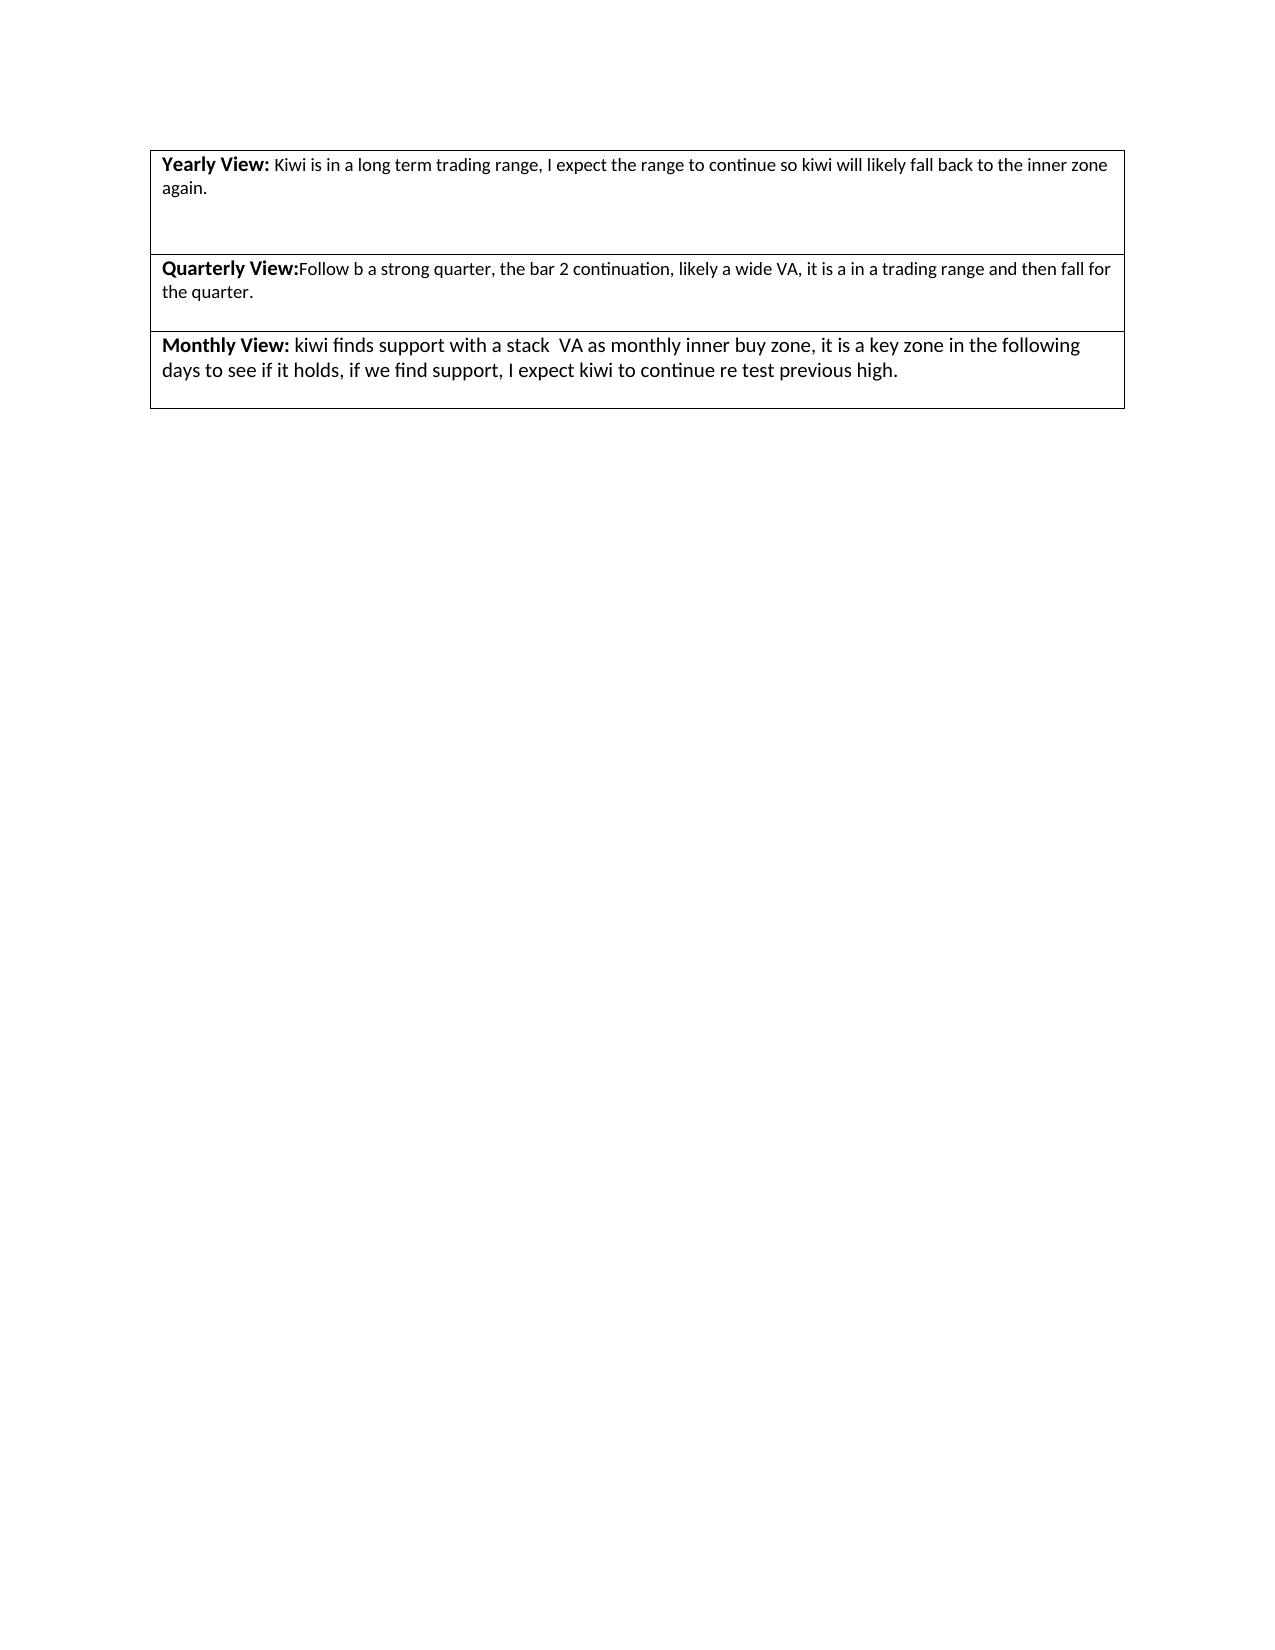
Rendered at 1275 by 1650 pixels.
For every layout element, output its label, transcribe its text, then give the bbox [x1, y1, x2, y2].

table_cell Yearly View: Kiwi is in a long term trading range, I expect the range to continue so kiwi will likely fall back to the inner zone again. [151, 151, 1124, 254]
table_cell Quarterly View:Follow b a strong quarter, the bar 2 continuation, likely a wide VA, it is a in a trading range and then fall for the quarter. [151, 255, 1124, 331]
table_cell Monthly View: kiwi finds support with a stack VA as monthly inner buy zone, it is a key zone in the following days to see if it holds, if we find support, I expect kiwi to continue re test previous high. [151, 332, 1124, 407]
